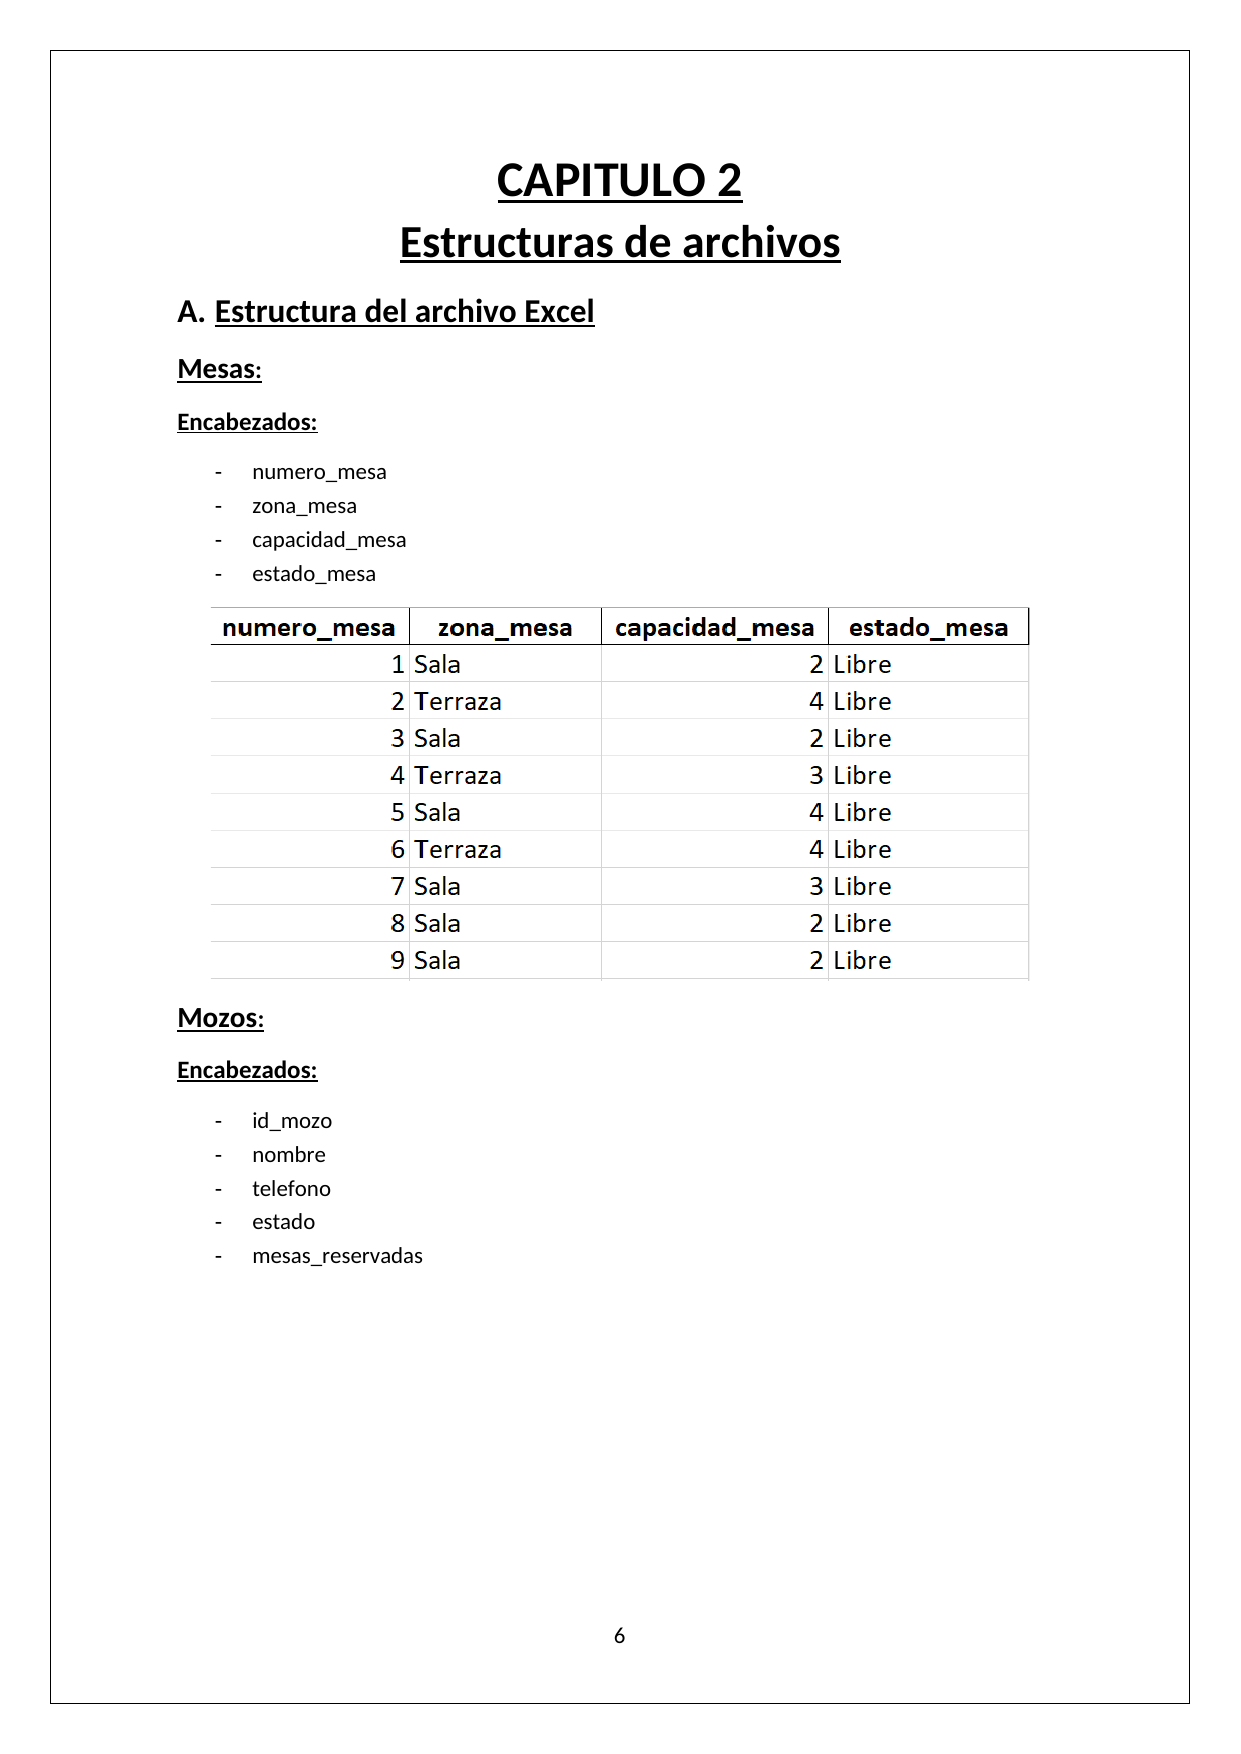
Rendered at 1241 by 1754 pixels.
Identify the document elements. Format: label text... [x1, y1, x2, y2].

list telefono [214, 1171, 1063, 1203]
text Encabezados: [177, 1054, 1063, 1085]
list estado_mesa [214, 557, 1063, 588]
list Estructura del archivo Excel [177, 290, 1063, 331]
list id_mozo [214, 1104, 1063, 1135]
text Mozos: [177, 999, 1063, 1035]
text CAPITULO 2 Estructuras de archivos [177, 148, 1063, 269]
list nombre [214, 1138, 1063, 1169]
text Encabezados: [177, 406, 1063, 436]
list numero_mesa [214, 455, 1063, 487]
text Mesas: [177, 351, 1063, 386]
list estado [214, 1205, 1063, 1236]
list capacidad_mesa [214, 523, 1063, 554]
picture [210, 607, 1030, 981]
list mesas_reservadas [214, 1239, 1063, 1270]
list zona_mesa [214, 489, 1063, 520]
